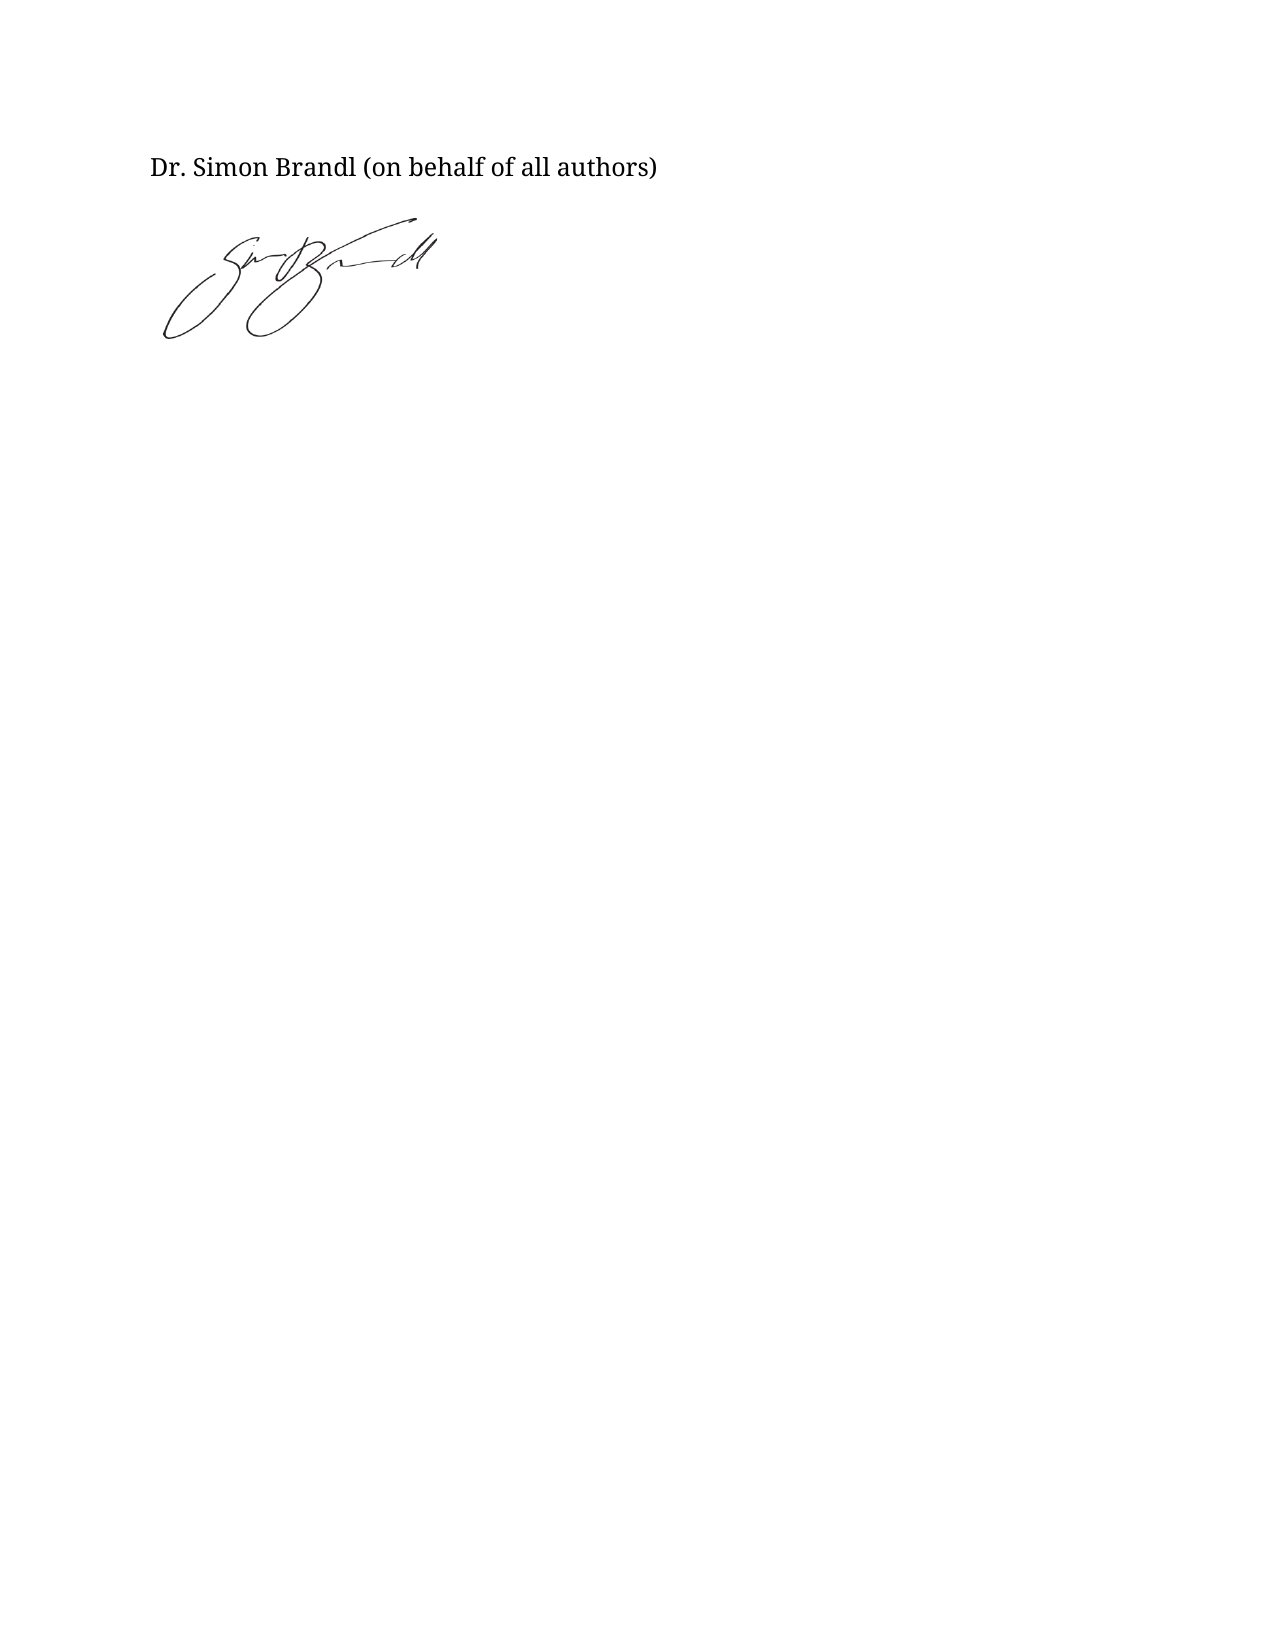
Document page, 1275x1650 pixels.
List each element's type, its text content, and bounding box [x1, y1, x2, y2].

text Dr. Simon Brandl (on behalf of all authors) [150, 150, 1125, 184]
picture [163, 218, 438, 339]
